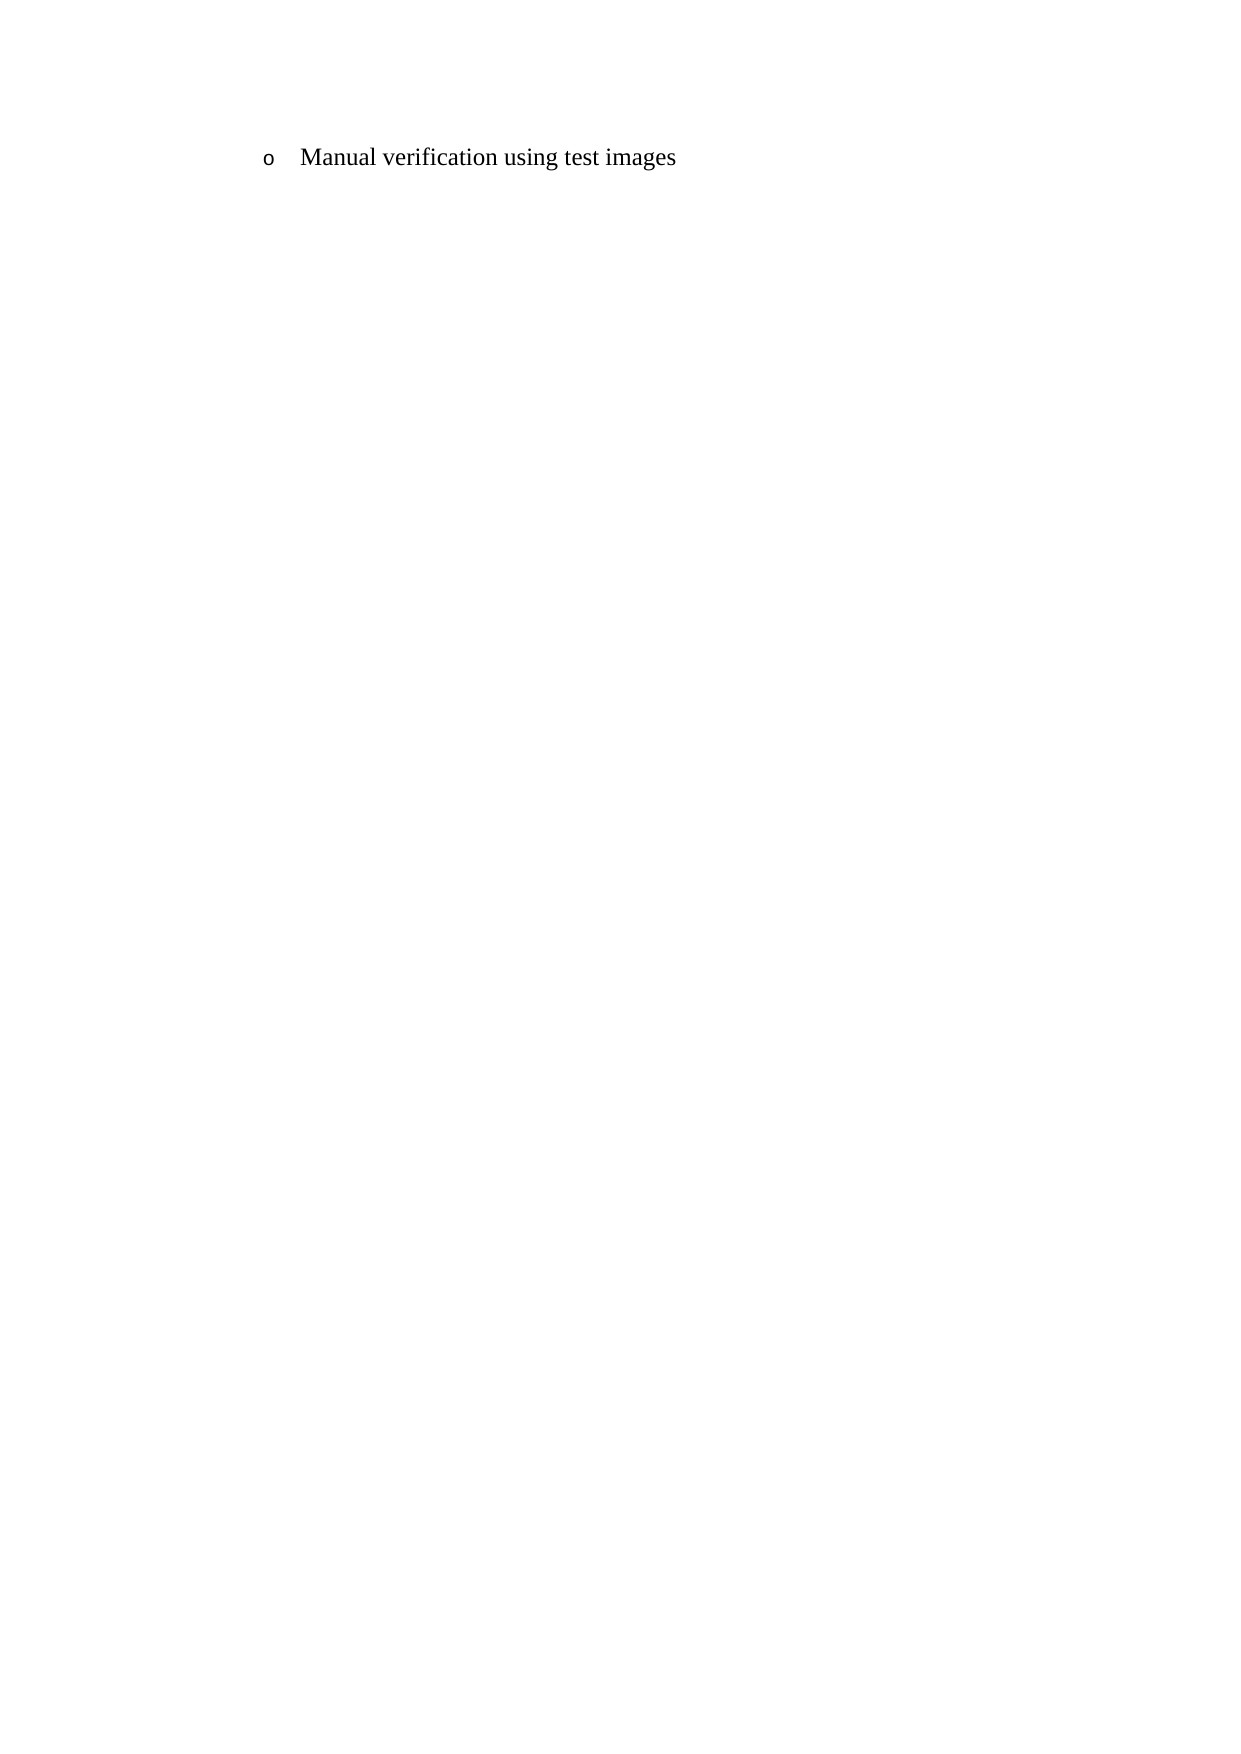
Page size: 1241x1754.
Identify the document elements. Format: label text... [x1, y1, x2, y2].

list Manual verification using test images [262, 142, 1063, 171]
